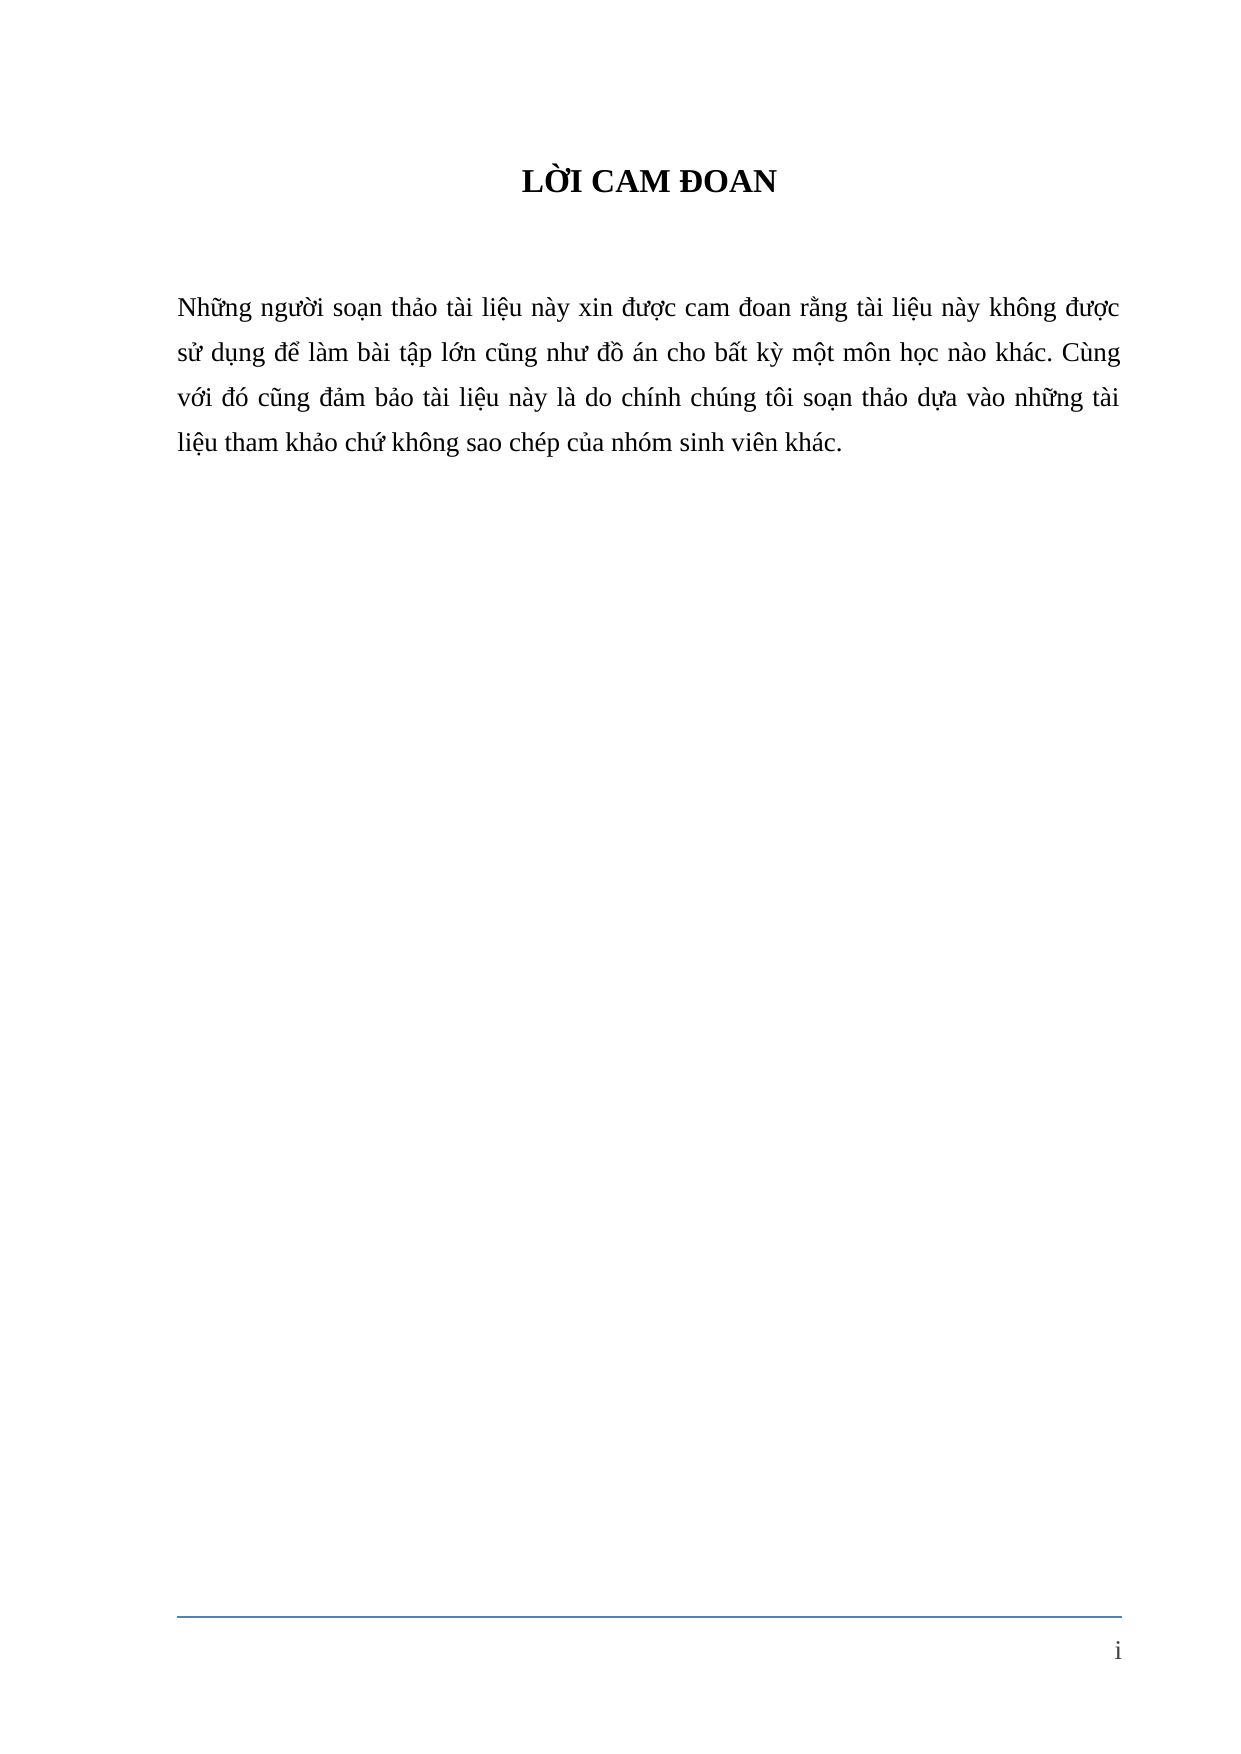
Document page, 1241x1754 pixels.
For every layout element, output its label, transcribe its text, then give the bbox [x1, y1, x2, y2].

text LỜI CAM ĐOAN [177, 143, 1122, 218]
text Những người soạn thảo tài liệu này xin được cam đoan rằng tài liệu này không được sử dụng để làm bài tập lớn cũng như đồ án cho bất kỳ một môn học nào khác. Cùng với đó cũng đảm bảo tài liệu này là do chính chúng tôi soạn thảo dựa vào những tài liệu tham khảo chứ không sao chép của nhóm sinh viên khác. [177, 288, 1122, 461]
